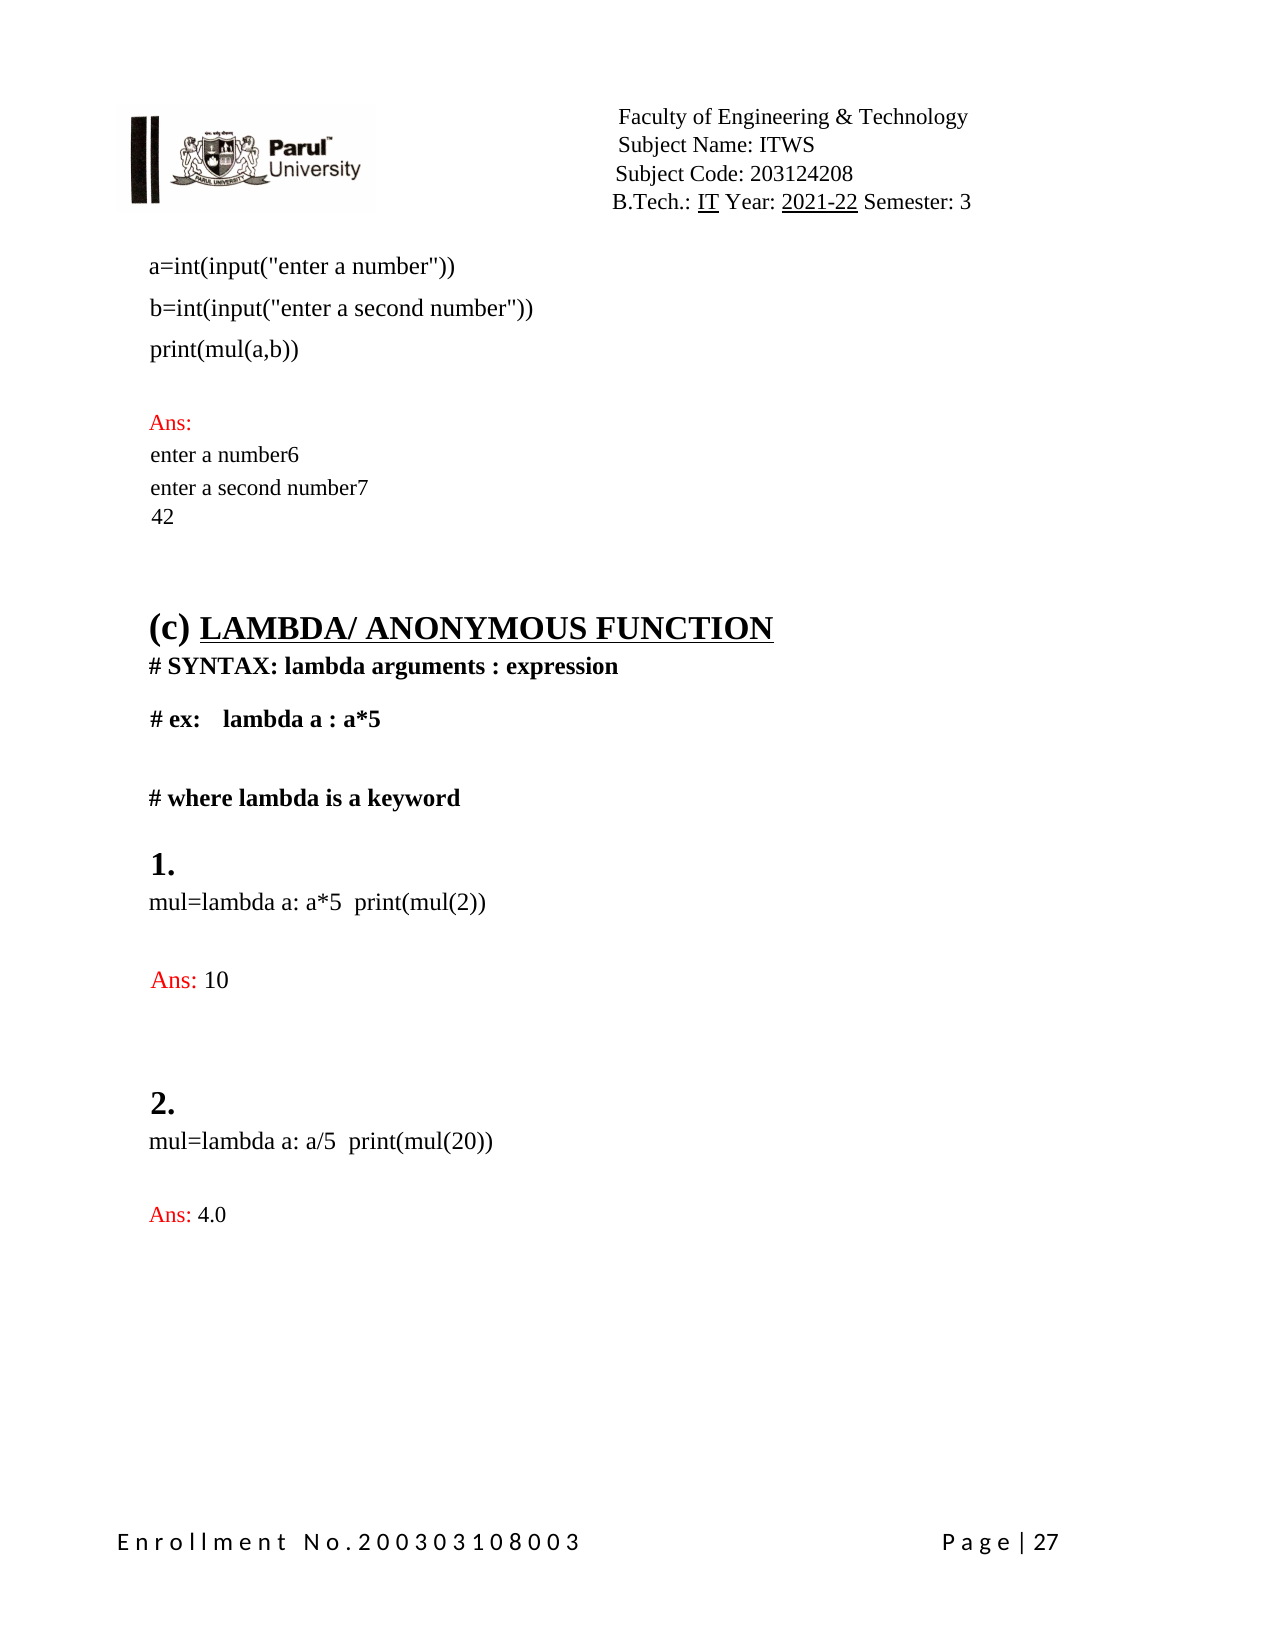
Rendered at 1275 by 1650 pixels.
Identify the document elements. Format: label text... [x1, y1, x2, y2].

text # SYNTAX: lambda arguments : expression [148, 651, 985, 680]
text # ex: lambda a : a*5 [117, 704, 1123, 733]
text # where lambda is a keyword [148, 783, 985, 812]
text 2. [150, 1083, 1123, 1121]
text Ans: 4.0 [148, 1201, 1123, 1227]
text mul=lambda a: a/5 print(mul(20)) [148, 1126, 494, 1154]
text enter a number6 [150, 441, 1123, 467]
text a=int(input("enter a number")) b=int(input("enter a second number")) print(mul(a,b)) [148, 251, 637, 363]
text enter a second number7 42 [150, 473, 402, 529]
text mul=lambda a: a*5 print(mul(2)) [148, 887, 488, 915]
text (c) LAMBDA/ ANONYMOUS FUNCTION [148, 604, 1123, 648]
text Ans: 10 [150, 965, 243, 993]
text 1. [150, 844, 1123, 882]
text Ans: [148, 409, 1123, 436]
picture [116, 104, 376, 213]
